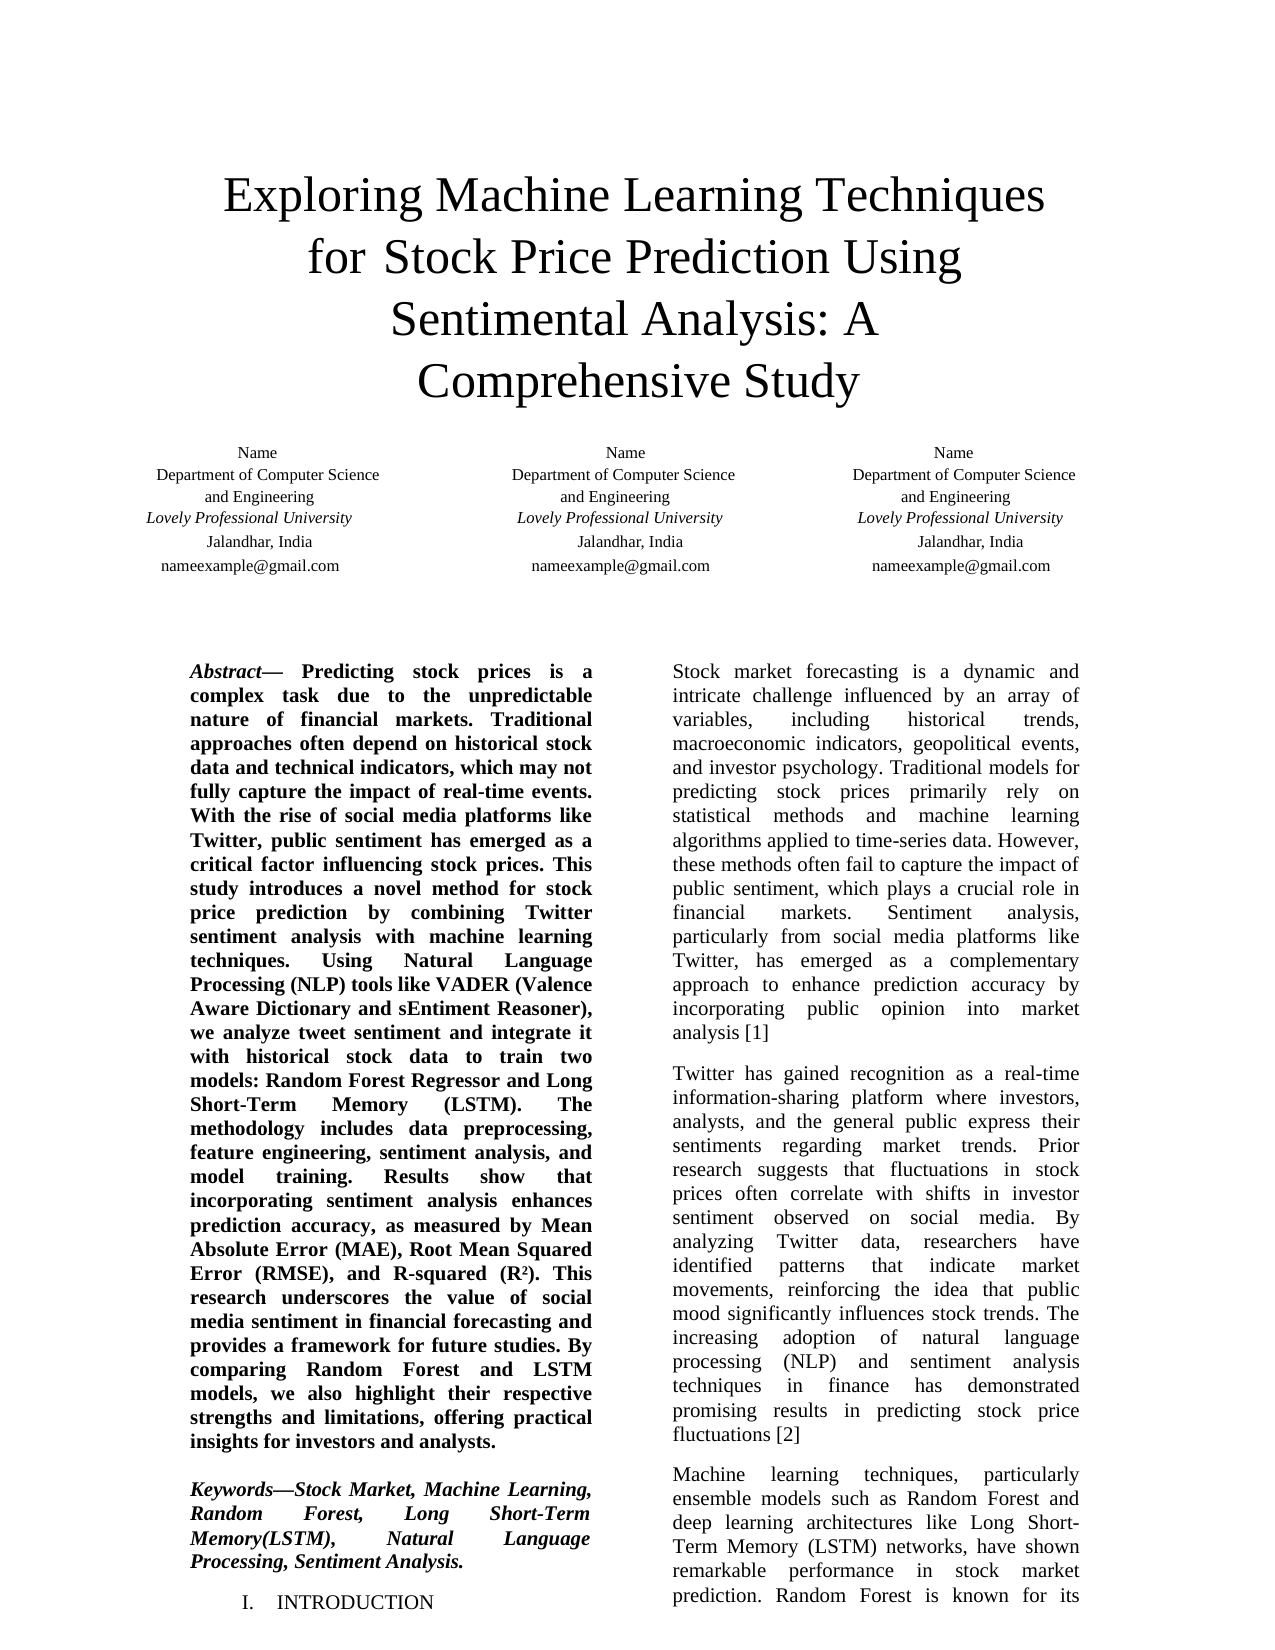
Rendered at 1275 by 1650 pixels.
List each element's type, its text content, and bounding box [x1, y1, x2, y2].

list INTRODUCTION [242, 1590, 597, 1614]
text Abstract— Predicting stock prices is a complex task due to the unpredictable nature of financial markets. Traditional approaches often depend on historical stock data and technical indicators, which may not fully capture the impact of real-time events. With the rise of social media platforms like Twitter, public sentiment has emerged as a critical factor influencing stock prices. This study introduces a novel method for stock price prediction by combining Twitter sentiment analysis with machine learning techniques. Using Natural Language Processing (NLP) tools like VADER (Valence Aware Dictionary and sEntiment Reasoner), we analyze tweet sentiment and integrate it with historical stock data to train two models: Random Forest Regressor and Long Short-Term Memory (LSTM). The methodology includes data preprocessing, feature engineering, sentiment analysis, and model training. Results show that incorporating sentiment analysis enhances prediction accuracy, as measured by Mean Absolute Error (MAE), Root Mean Squared Error (RMSE), and R-squared (R²). This research underscores the value of social media sentiment in financial forecasting and provides a framework for future studies. By comparing Random Forest and LSTM models, we also highlight their respective strengths and limitations, offering practical insights for investors and analysts. [190, 659, 593, 1453]
text Comprehensive Study [198, 351, 1080, 408]
table_header Name Department of Computer Science and Engineering Lovely Professional University Jalandhar, India nameexample@gmail.com [820, 443, 1161, 620]
table_header Name Department of Computer Science and Engineering Lovely Professional University Jalandhar, India nameexample@gmail.com [109, 443, 480, 620]
text Twitter has gained recognition as a real-time information-sharing platform where investors, analysts, and the general public express their sentiments regarding market trends. Prior research suggests that fluctuations in stock prices often correlate with shifts in investor sentiment observed on social media. By analyzing Twitter data, researchers have identified patterns that indicate market movements, reinforcing the idea that public mood significantly influences stock trends. The increasing adoption of natural language processing (NLP) and sentiment analysis techniques in finance has demonstrated promising results in predicting stock price fluctuations [2] [672, 1061, 1080, 1446]
text Exploring Machine Learning Techniques for Stock Price Prediction Using Sentimental Analysis: A [190, 164, 1080, 346]
table_header Name Department of Computer Science and Engineering Lovely Professional University Jalandhar, India nameexample@gmail.com [480, 443, 820, 620]
text Stock market forecasting is a dynamic and intricate challenge influenced by an array of variables, including historical trends, macroeconomic indicators, geopolitical events, and investor psychology. Traditional models for predicting stock prices primarily rely on statistical methods and machine learning algorithms applied to time-series data. However, these methods often fail to capture the impact of public sentiment, which plays a crucial role in financial markets. Sentiment analysis, particularly from social media platforms like Twitter, has emerged as a complementary approach to enhance prediction accuracy by incorporating public opinion into market analysis [1] [672, 659, 1080, 1044]
text Keywords—Stock Market, Machine Learning, Random Forest, Long Short-Term Memory(LSTM), Natural Language Processing, Sentiment Analysis. [190, 1477, 592, 1573]
